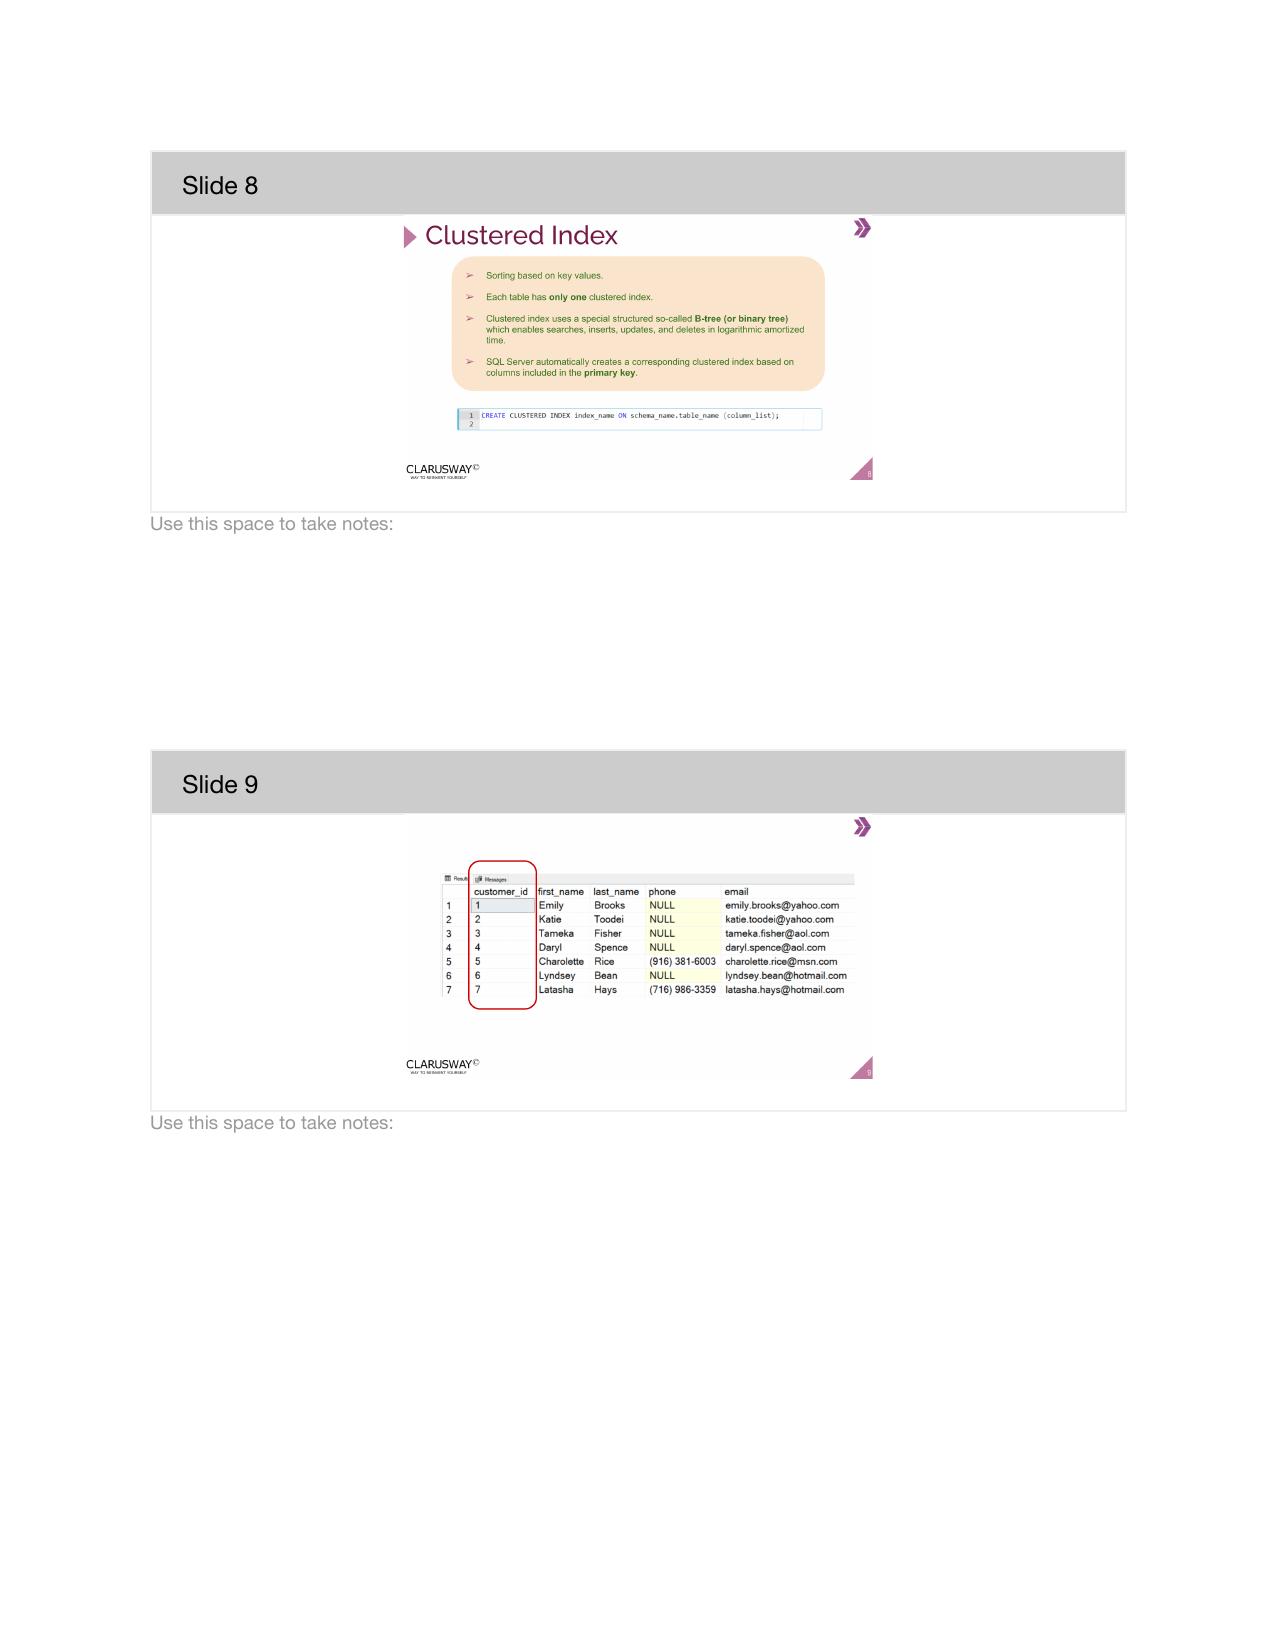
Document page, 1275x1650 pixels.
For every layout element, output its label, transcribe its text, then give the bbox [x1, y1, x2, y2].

picture [403, 215, 873, 480]
table_cell [152, 216, 1125, 511]
table_header Slide 8 [152, 152, 1125, 214]
picture [403, 814, 873, 1079]
table_cell [152, 815, 1125, 1110]
text Use this space to take notes: [150, 513, 1125, 536]
table_header Slide 9 [152, 751, 1125, 813]
text Use this space to take notes: [150, 1112, 1125, 1135]
